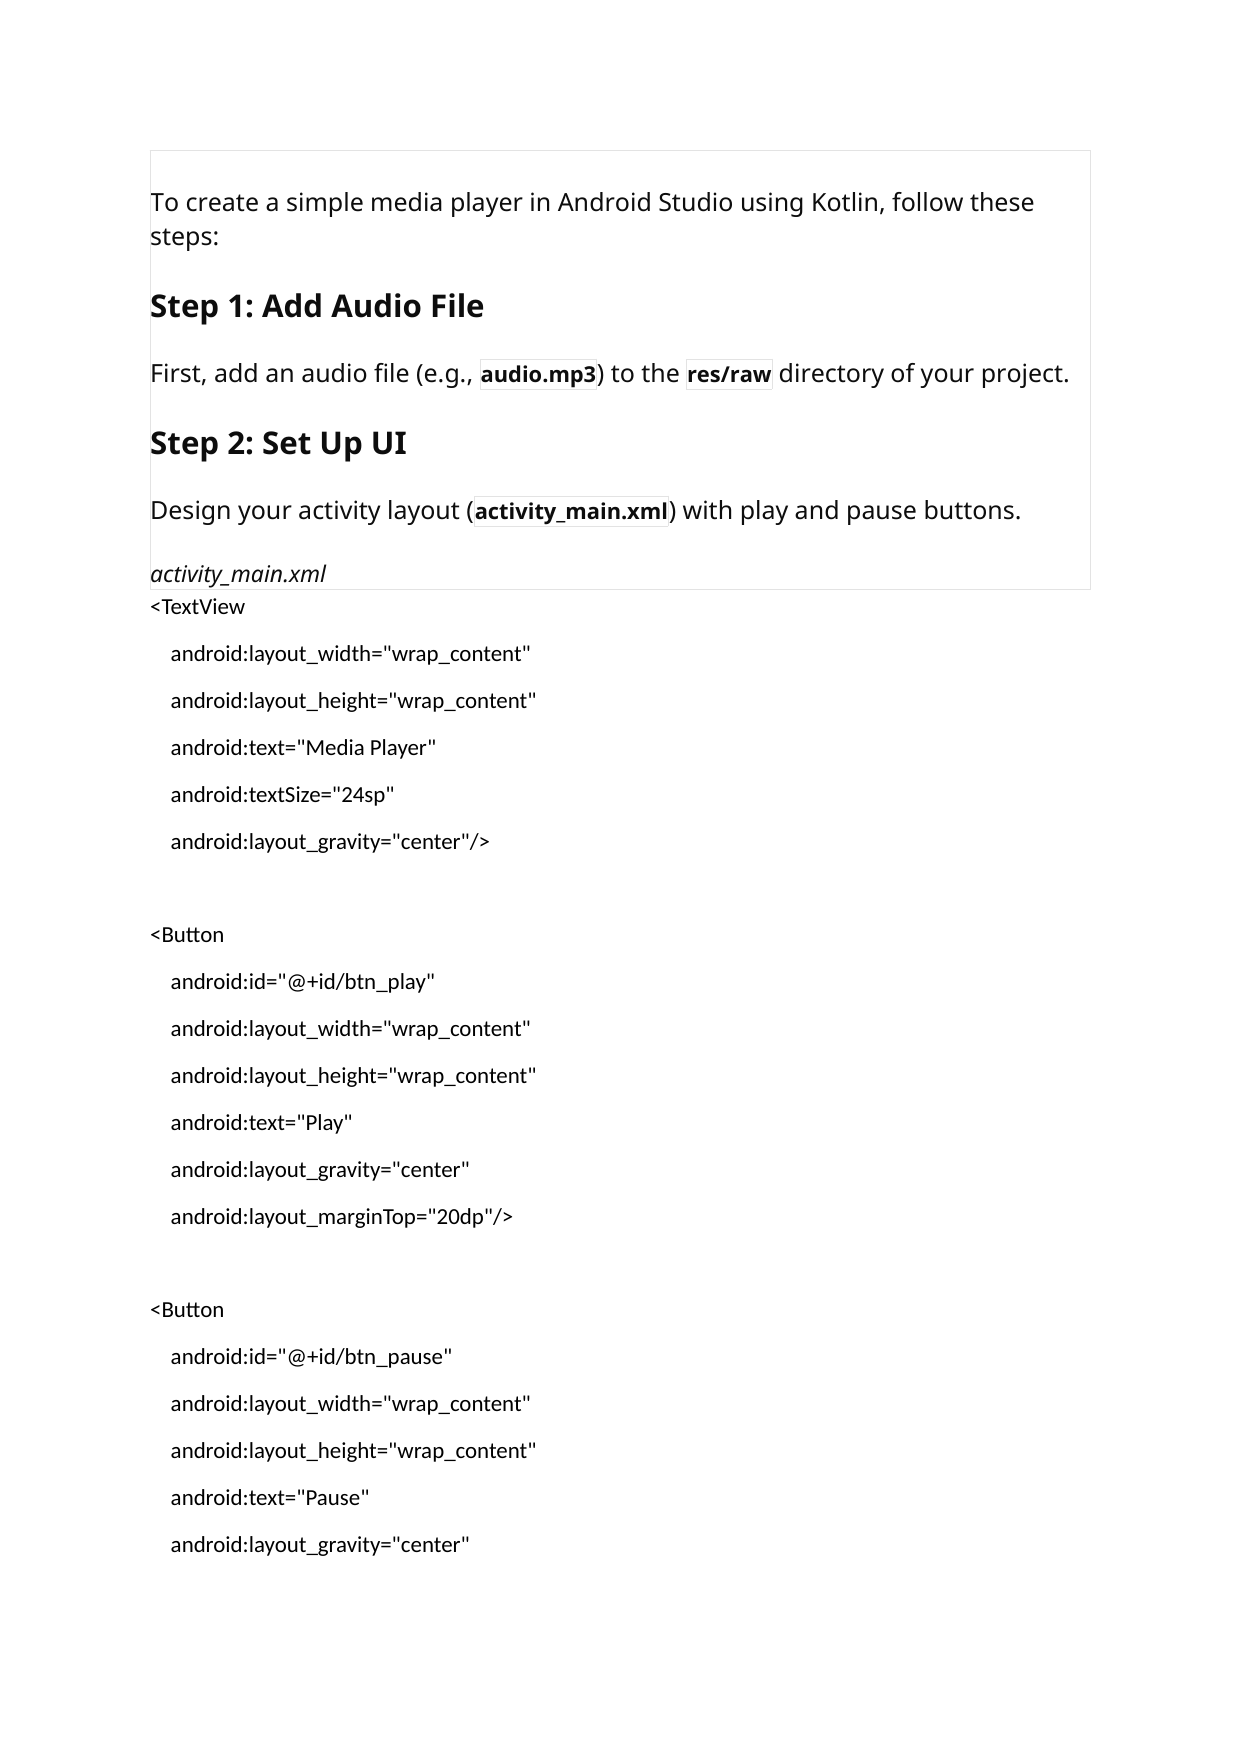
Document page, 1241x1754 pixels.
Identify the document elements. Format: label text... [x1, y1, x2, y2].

text android:id="@+id/btn_play" [150, 967, 1090, 995]
text android:textSize="24sp" [150, 780, 1090, 808]
text android:layout_marginTop="20dp"/> [150, 1202, 1090, 1230]
text Design your activity layout (activity_main.xml) with play and pause buttons. [151, 492, 1090, 527]
text android:text="Pause" [150, 1483, 1090, 1511]
text android:layout_height="wrap_content" [150, 1436, 1090, 1464]
text To create a simple media player in Android Studio using Kotlin, follow these steps: [151, 151, 1090, 253]
text android:layout_width="wrap_content" [150, 639, 1090, 667]
text android:layout_width="wrap_content" [150, 1014, 1090, 1042]
text android:layout_height="wrap_content" [150, 1061, 1090, 1089]
text android:text="Media Player" [150, 733, 1090, 761]
text android:layout_gravity="center" [150, 1530, 1090, 1558]
subtitle activity_main.xml [151, 558, 1090, 589]
text android:layout_gravity="center"/> [150, 827, 1090, 855]
text Step 1: Add Audio File [151, 283, 1090, 327]
text android:layout_height="wrap_content" [150, 686, 1090, 714]
text <Button [150, 921, 1090, 948]
text android:id="@+id/btn_pause" [150, 1342, 1090, 1370]
text android:layout_width="wrap_content" [150, 1389, 1090, 1417]
text android:layout_gravity="center" [150, 1155, 1090, 1183]
text <Button [150, 1296, 1090, 1323]
text <TextView [150, 592, 1090, 620]
text android:text="Play" [150, 1108, 1090, 1136]
text First, add an audio file (e.g., audio.mp3) to the res/raw directory of your project. [151, 355, 1090, 390]
text Step 2: Set Up UI [151, 421, 1090, 464]
